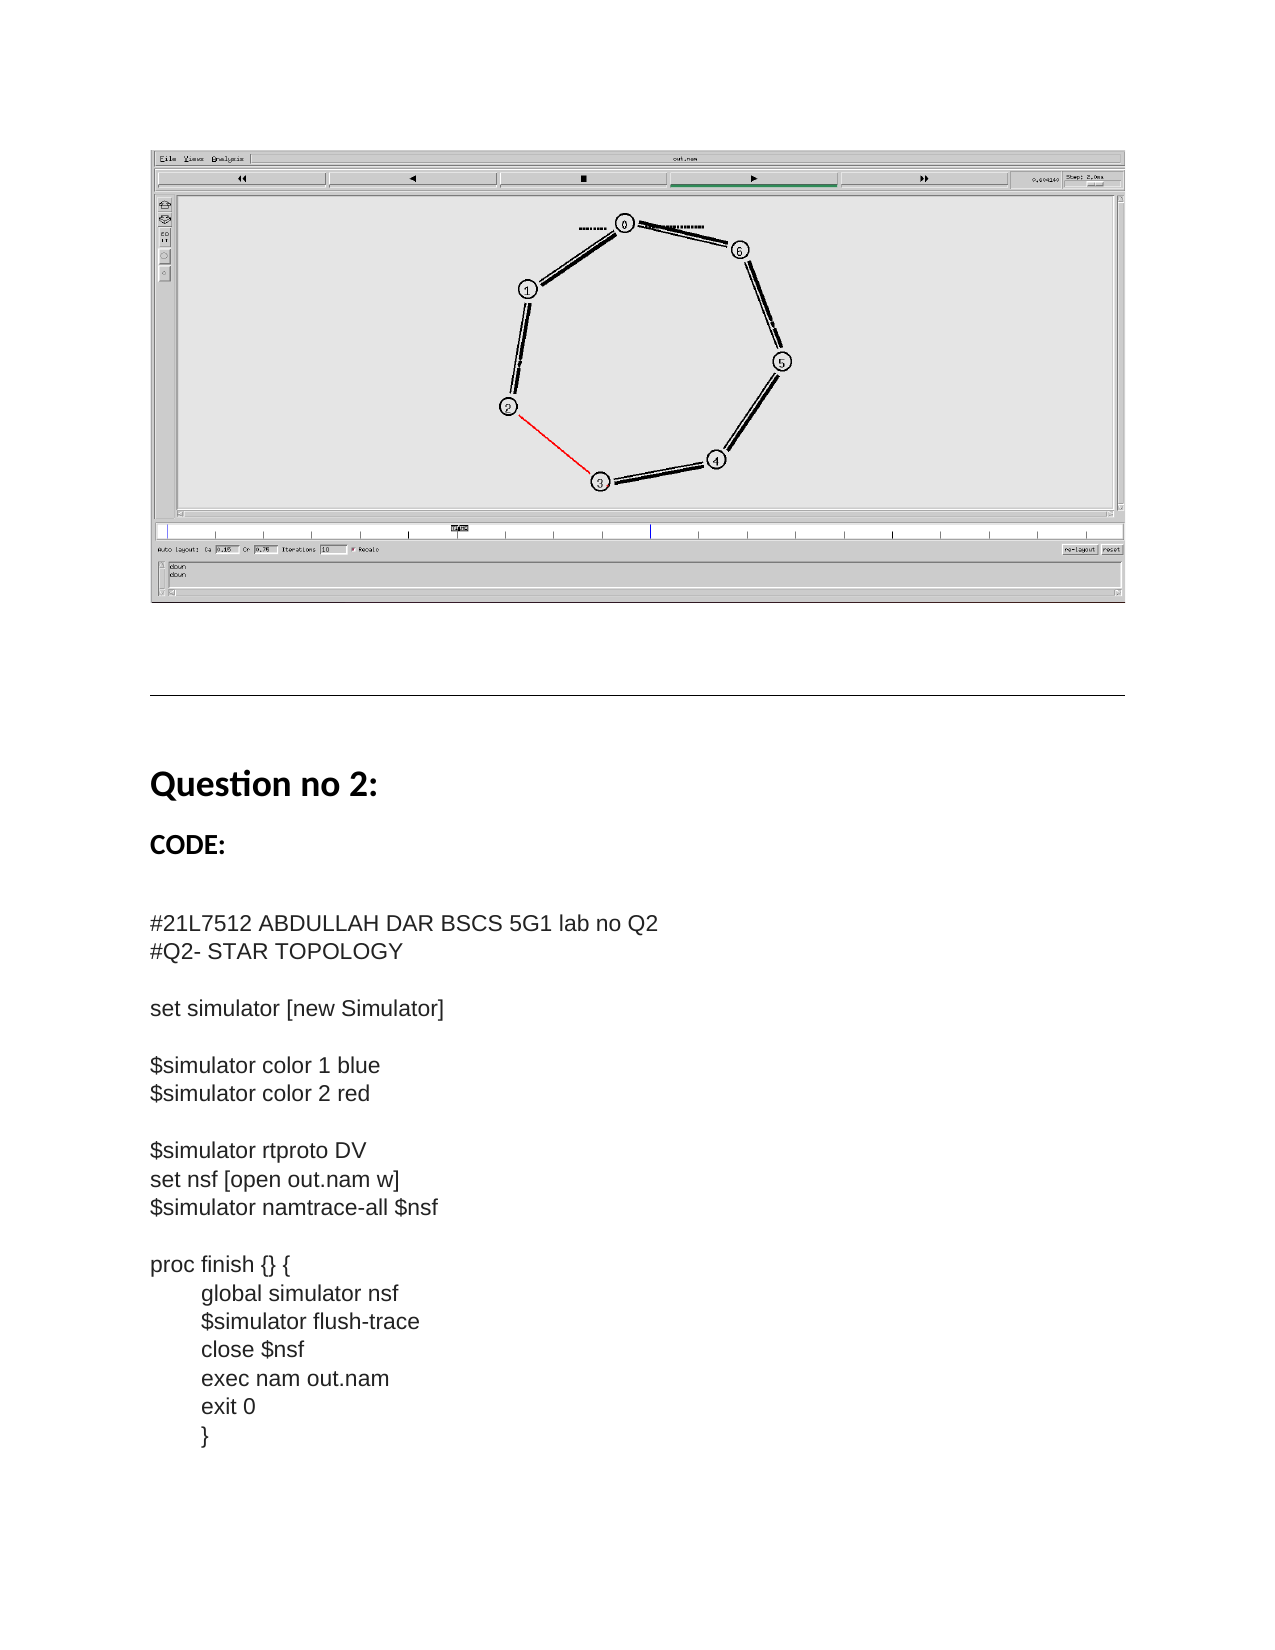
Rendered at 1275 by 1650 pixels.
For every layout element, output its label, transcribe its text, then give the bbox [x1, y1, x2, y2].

picture [150, 150, 1125, 603]
text CODE: [150, 826, 1125, 862]
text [150, 881, 1125, 1476]
text Question no 2: [150, 760, 1125, 806]
